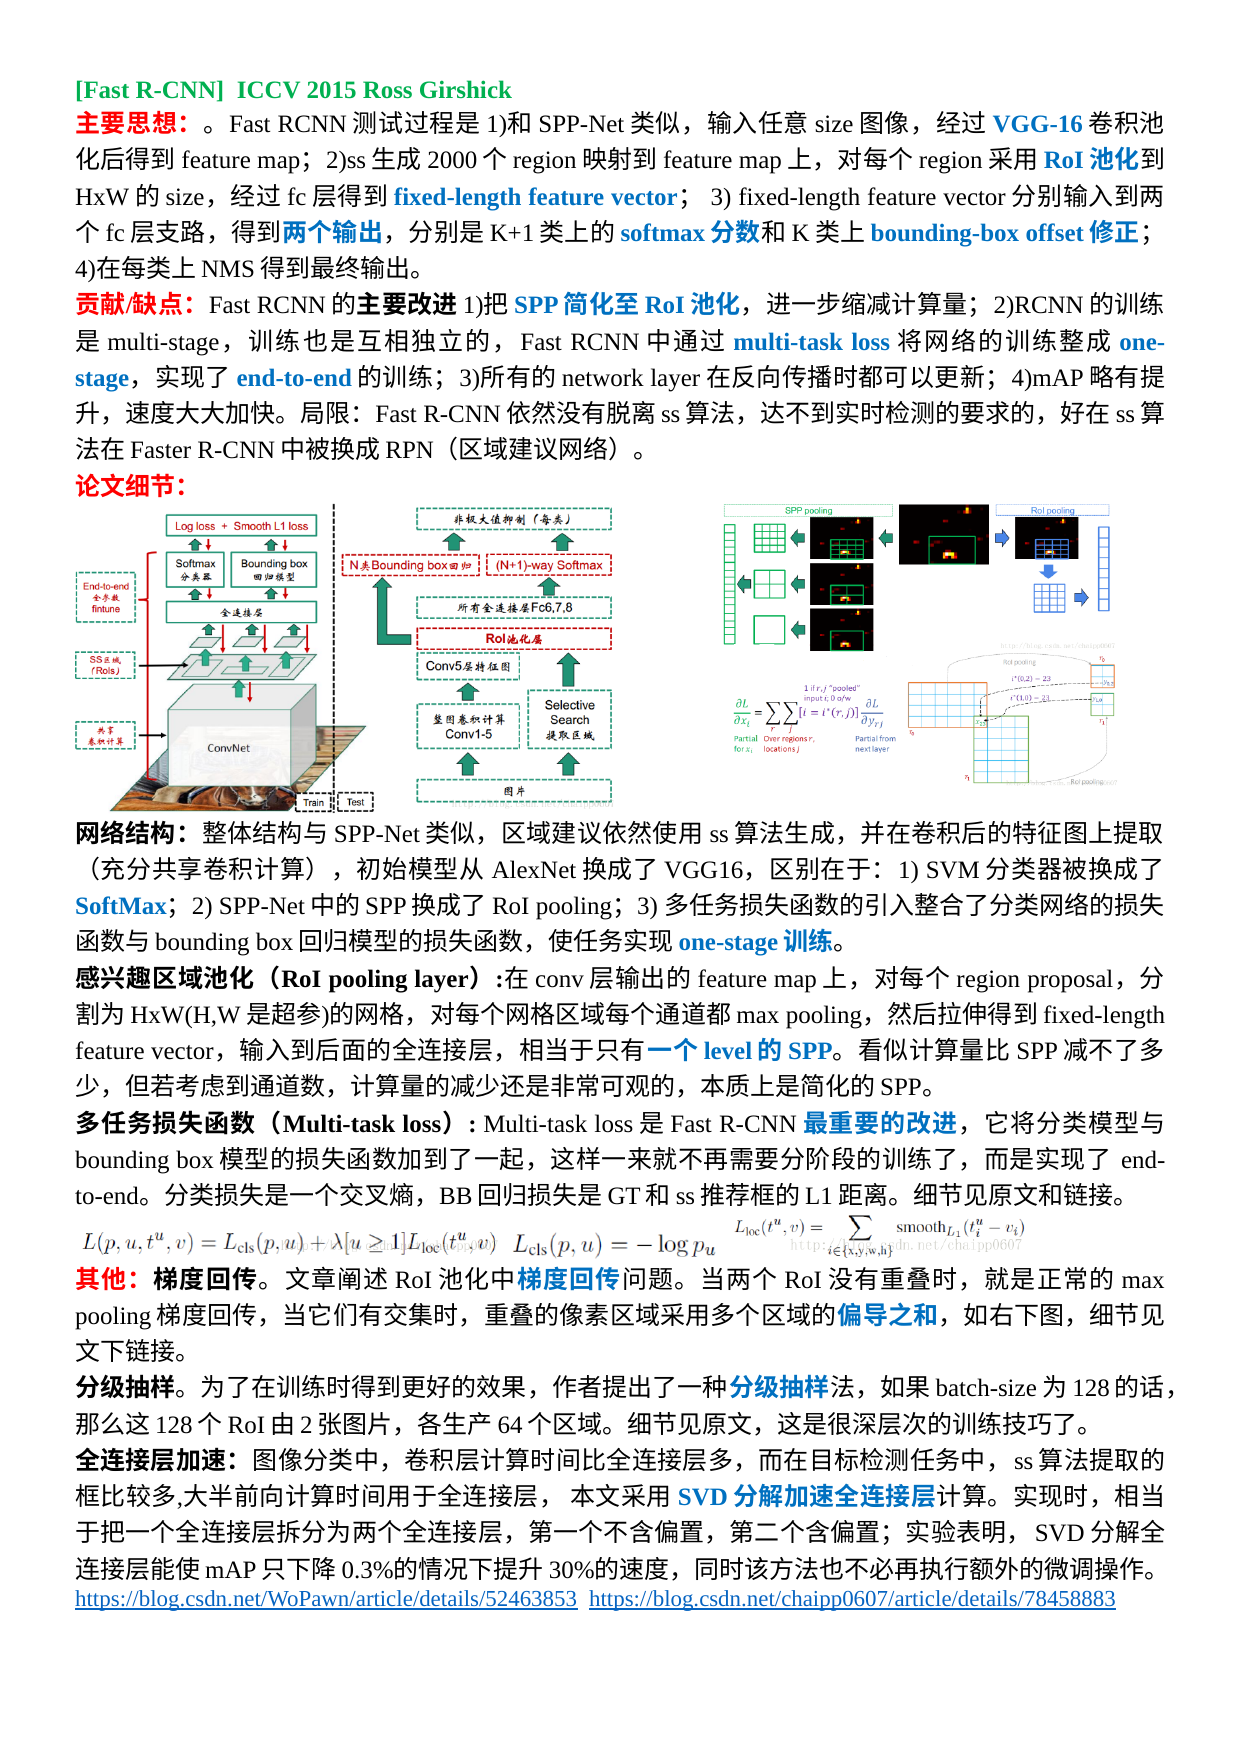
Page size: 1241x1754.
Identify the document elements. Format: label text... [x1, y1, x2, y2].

picture [511, 1230, 722, 1260]
text https://blog.csdn.net/WoPawn/article/details/52463853 https://blog.csdn.net/chaipp0607/article/details/78458883 [75, 1585, 1165, 1612]
text 分级抽样。为了在训练时得到更好的效果，作者提出了一种分级抽样法，如果batch-size为128的话，那么这128个RoI由2张图片，各生产64个区域。细节见原文，这是很深层次的训练技巧了。 [75, 1368, 1165, 1440]
text 论文细节： [75, 466, 1165, 502]
picture [727, 1211, 1030, 1260]
text 感兴趣区域池化（RoI pooling layer）:在conv层输出的feature map上，对每个region proposal，分割为HxW(H,W是超参)的网格，对每个网格区域每个通道都max pooling，然后拉伸得到fixed-length feature vector，输入到后面的全连接层，相当于只有一个level的SPP。看似计算量比SPP减不了多少，但若考虑到通道数，计算量的减少还是非常可观的，本质上是简化的SPP。 [75, 958, 1165, 1103]
text 网络结构：整体结构与SPP-Net类似，区域建议依然使用ss算法生成，并在卷积后的特征图上提取（充分共享卷积计算），初始模型从AlexNet换成了VGG16，区别在于：1) SVM分类器被换成了SoftMax；2) SPP-Net中的SPP换成了RoI pooling；3) 多任务损失函数的引入整合了分类网络的损失函数与bounding box回归模型的损失函数，使任务实现one-stage训练。 [75, 813, 1165, 958]
picture [716, 502, 1121, 786]
text [Fast R-CNN] ICCV 2015 Ross Girshick [75, 75, 1165, 104]
picture [75, 502, 614, 814]
text 其他：梯度回传。文章阐述RoI池化中梯度回传问题。当两个RoI没有重叠时，就是正常的max pooling梯度回传，当它们有交集时，重叠的像素区域采用多个区域的偏导之和，如右下图，细节见文下链接。 [75, 1259, 1165, 1368]
text 主要思想：。Fast RCNN测试过程是1)和SPP-Net类似，输入任意size图像，经过VGG-16卷积池化后得到feature map；2)ss生成2000个region映射到feature map上，对每个region采用RoI池化到HxW的size，经过fc层得到fixed-length feature vector； 3) fixed-length feature vector分别输入到两个fc层支路，得到两个输出，分别是K+1类上的softmax分数和K类上bounding-box offset修正；4)在每类上NMS得到最终输出。 [75, 104, 1165, 285]
text 多任务损失函数（Multi-task loss）: Multi-task loss是Fast R-CNN最重要的改进，它将分类模型与bounding box模型的损失函数加到了一起，这样一来就不再需要分阶段的训练了，而是实现了end-to-end。分类损失是一个交叉熵，BB回归损失是GT和ss推荐框的L1距离。细节见原文和链接。 [75, 1103, 1165, 1212]
text 全连接层加速：图像分类中，卷积层计算时间比全连接层多，而在目标检测任务中，ss算法提取的框比较多,大半前向计算时间用于全连接层， 本文采用SVD分解加速全连接层计算。实现时，相当于把一个全连接层拆分为两个全连接层，第一个不含偏置，第二个含偏置；实验表明，SVD分解全连接层能使mAP只下降0.3%的情况下提升30%的速度，同时该方法也不必再执行额外的微调操作。 [75, 1440, 1165, 1585]
picture [75, 1224, 506, 1260]
text 贡献/缺点：Fast RCNN的主要改进1)把SPP简化至RoI池化，进一步缩减计算量；2)RCNN的训练是multi-stage，训练也是互相独立的，Fast RCNN中通过multi-task loss将网络的训练整成one-stage，实现了end-to-end的训练；3)所有的network layer在反向传播时都可以更新；4)mAP略有提升，速度大大加快。局限：Fast R-CNN依然没有脱离ss算法，达不到实时检测的要求的，好在ss算法在Faster R-CNN中被换成RPN（区域建议网络）。 [75, 285, 1165, 466]
